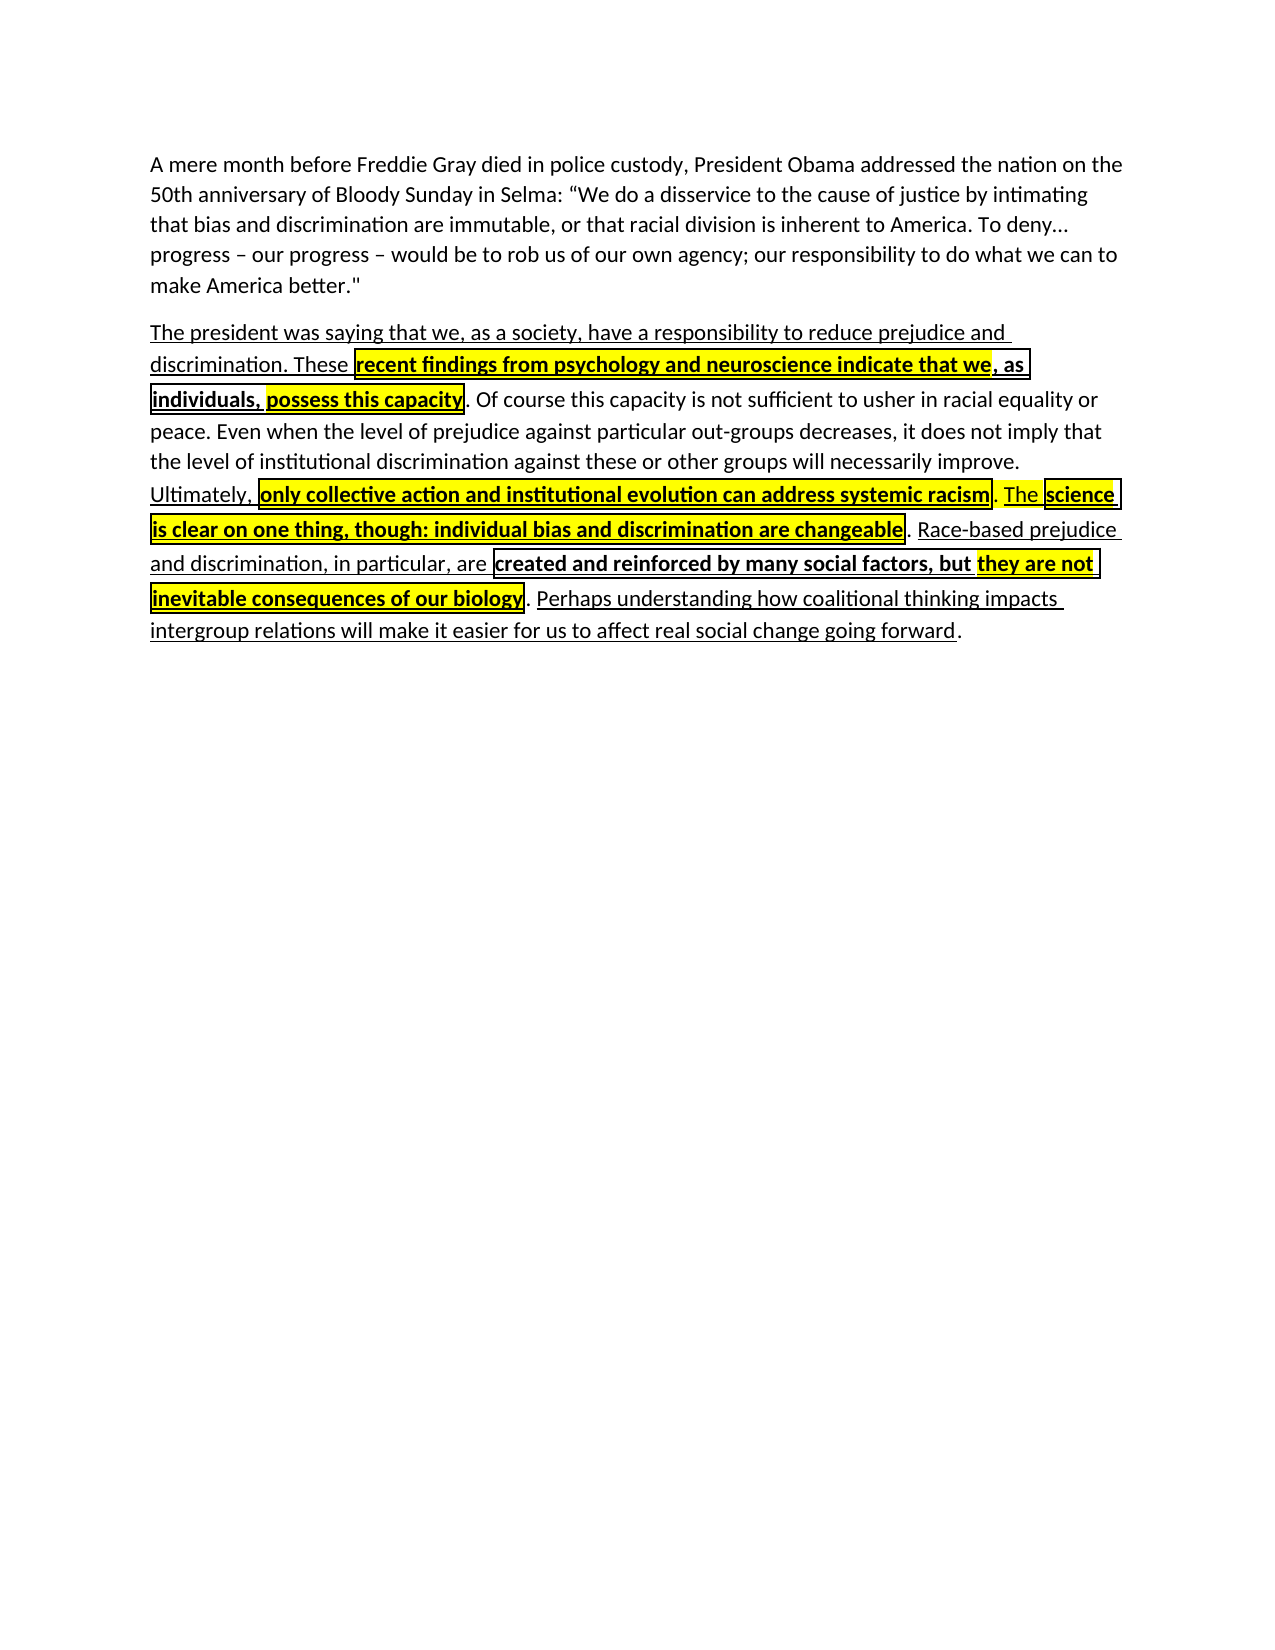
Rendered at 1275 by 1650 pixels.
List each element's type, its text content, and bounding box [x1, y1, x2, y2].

text A mere month before Freddie Gray died in police custody, President Obama addressed the nation on the 50th anniversary of Bloody Sunday in Selma: “We do a disservice to the cause of justice by intimating that bias and discrimination are immutable, or that racial division is inherent to America. To deny…progress – our progress – would be to rob us of our own agency; our responsibility to do what we can to make America better." [150, 150, 1125, 299]
text The president was saying that we, as a society, have a responsibility to reduce prejudice and discrimination. These recent findings from psychology and neuroscience indicate that we, as individuals, possess this capacity. Of course this capacity is not sufficient to usher in racial equality or peace. Even when the level of prejudice against particular out-groups decreases, it does not imply that the level of institutional discrimination against these or other groups will necessarily improve. Ultimately, only collective action and institutional evolution can address systemic racism. The science is clear on one thing, though: individual bias and discrimination are changeable. Race-based prejudice and discrimination, in particular, are created and reinforced by many social factors, but they are not inevitable consequences of our biology. Perhaps understanding how coalitional thinking impacts intergroup relations will make it easier for us to affect real social change going forward. [150, 318, 1125, 644]
